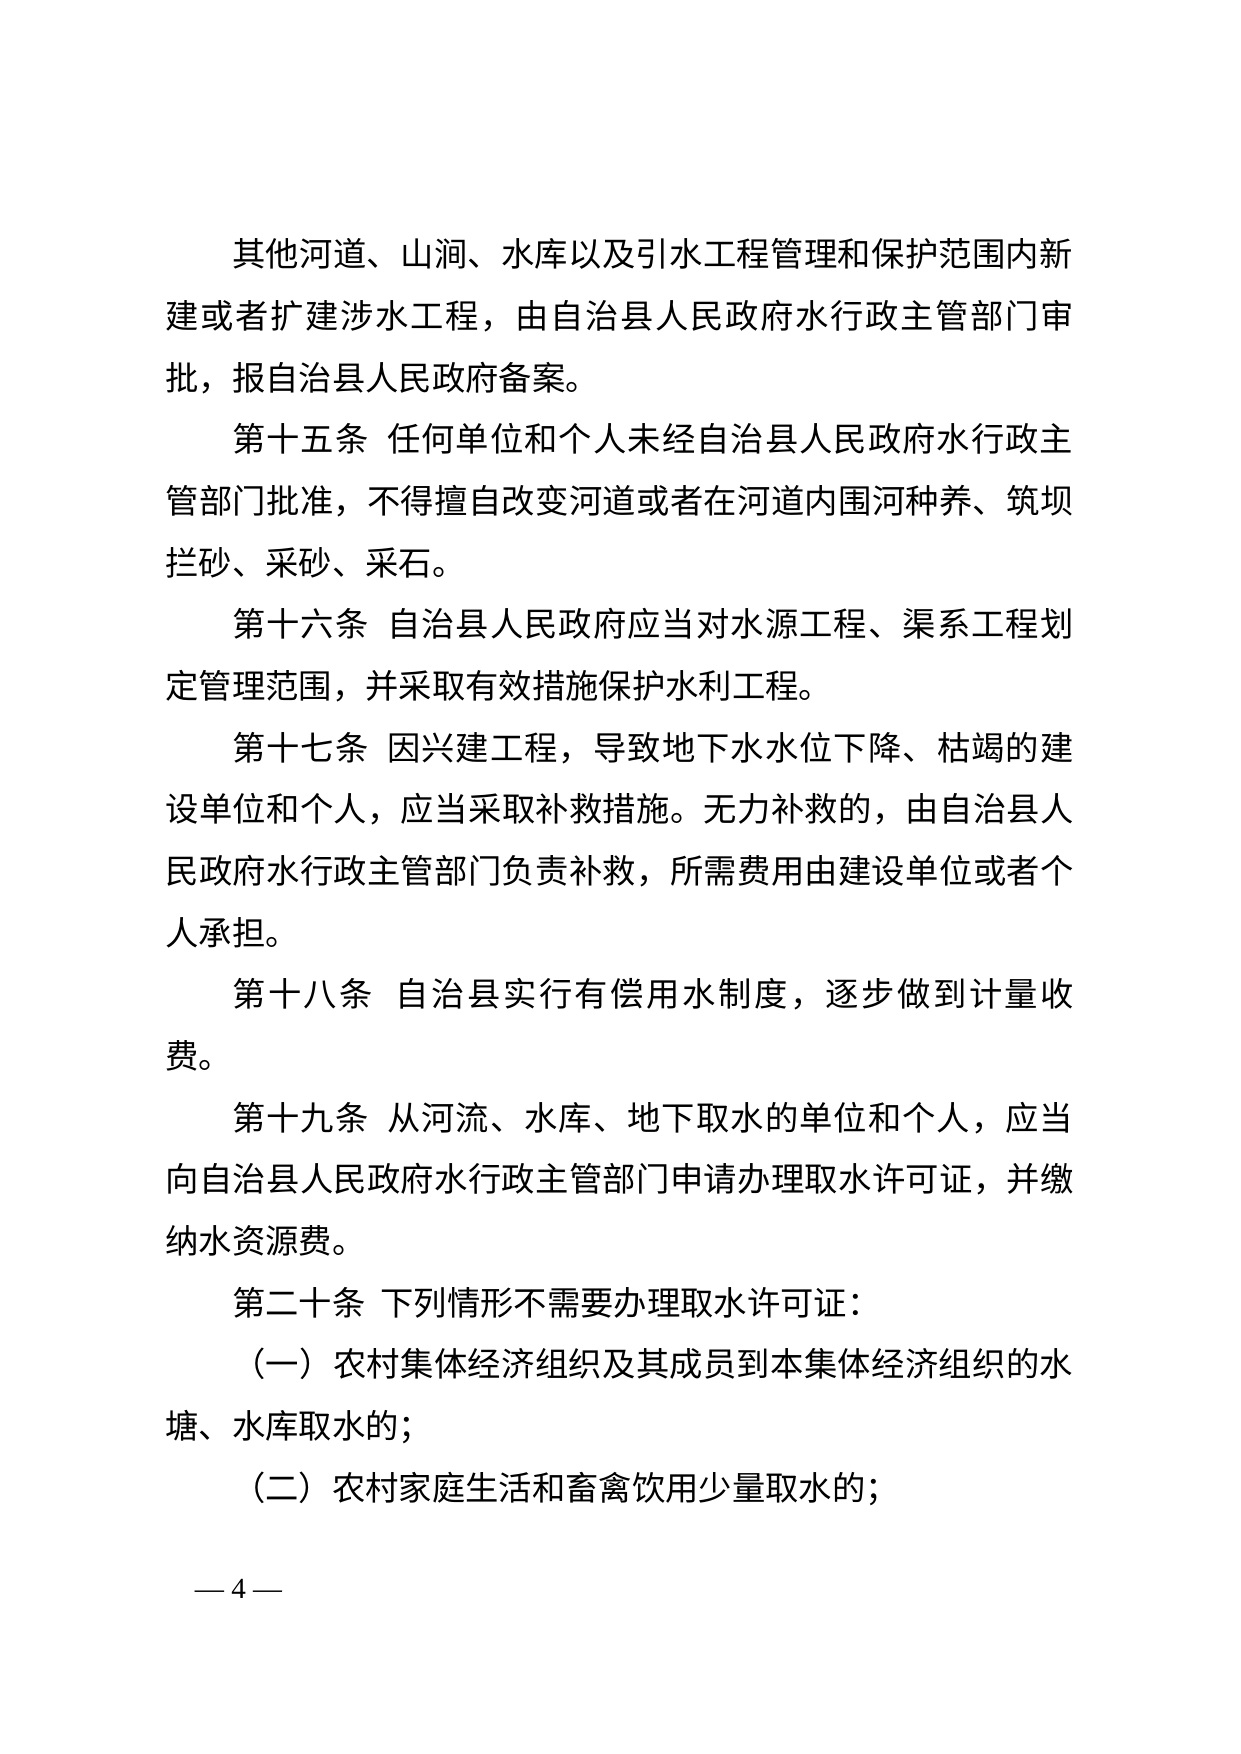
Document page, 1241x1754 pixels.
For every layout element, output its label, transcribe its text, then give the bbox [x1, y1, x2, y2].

text 第十五条 任何单位和个人未经自治县人民政府水行政主管部门批准，不得擅自改变河道或者在河道内围河种养、筑坝拦砂、采砂、采石。 [165, 402, 1075, 587]
text 第十九条 从河流、水库、地下取水的单位和个人，应当向自治县人民政府水行政主管部门申请办理取水许可证，并缴纳水资源费。 [165, 1081, 1075, 1266]
text 第十七条 因兴建工程，导致地下水水位下降、枯竭的建设单位和个人，应当采取补救措施。无力补救的，由自治县人民政府水行政主管部门负责补救，所需费用由建设单位或者个人承担。 [165, 711, 1075, 957]
text （一）农村集体经济组织及其成员到本集体经济组织的水塘、水库取水的； [165, 1327, 1075, 1451]
text 第十六条 自治县人民政府应当对水源工程、渠系工程划定管理范围，并采取有效措施保护水利工程。 [165, 587, 1075, 711]
text （二）农村家庭生活和畜禽饮用少量取水的； [165, 1451, 1075, 1512]
text 第二十条 下列情形不需要办理取水许可证： [165, 1266, 1075, 1327]
text 其他河道、山涧、水库以及引水工程管理和保护范围内新建或者扩建涉水工程，由自治县人民政府水行政主管部门审批，报自治县人民政府备案。 [165, 217, 1075, 402]
text 第十八条 自治县实行有偿用水制度，逐步做到计量收费。 [165, 957, 1075, 1081]
